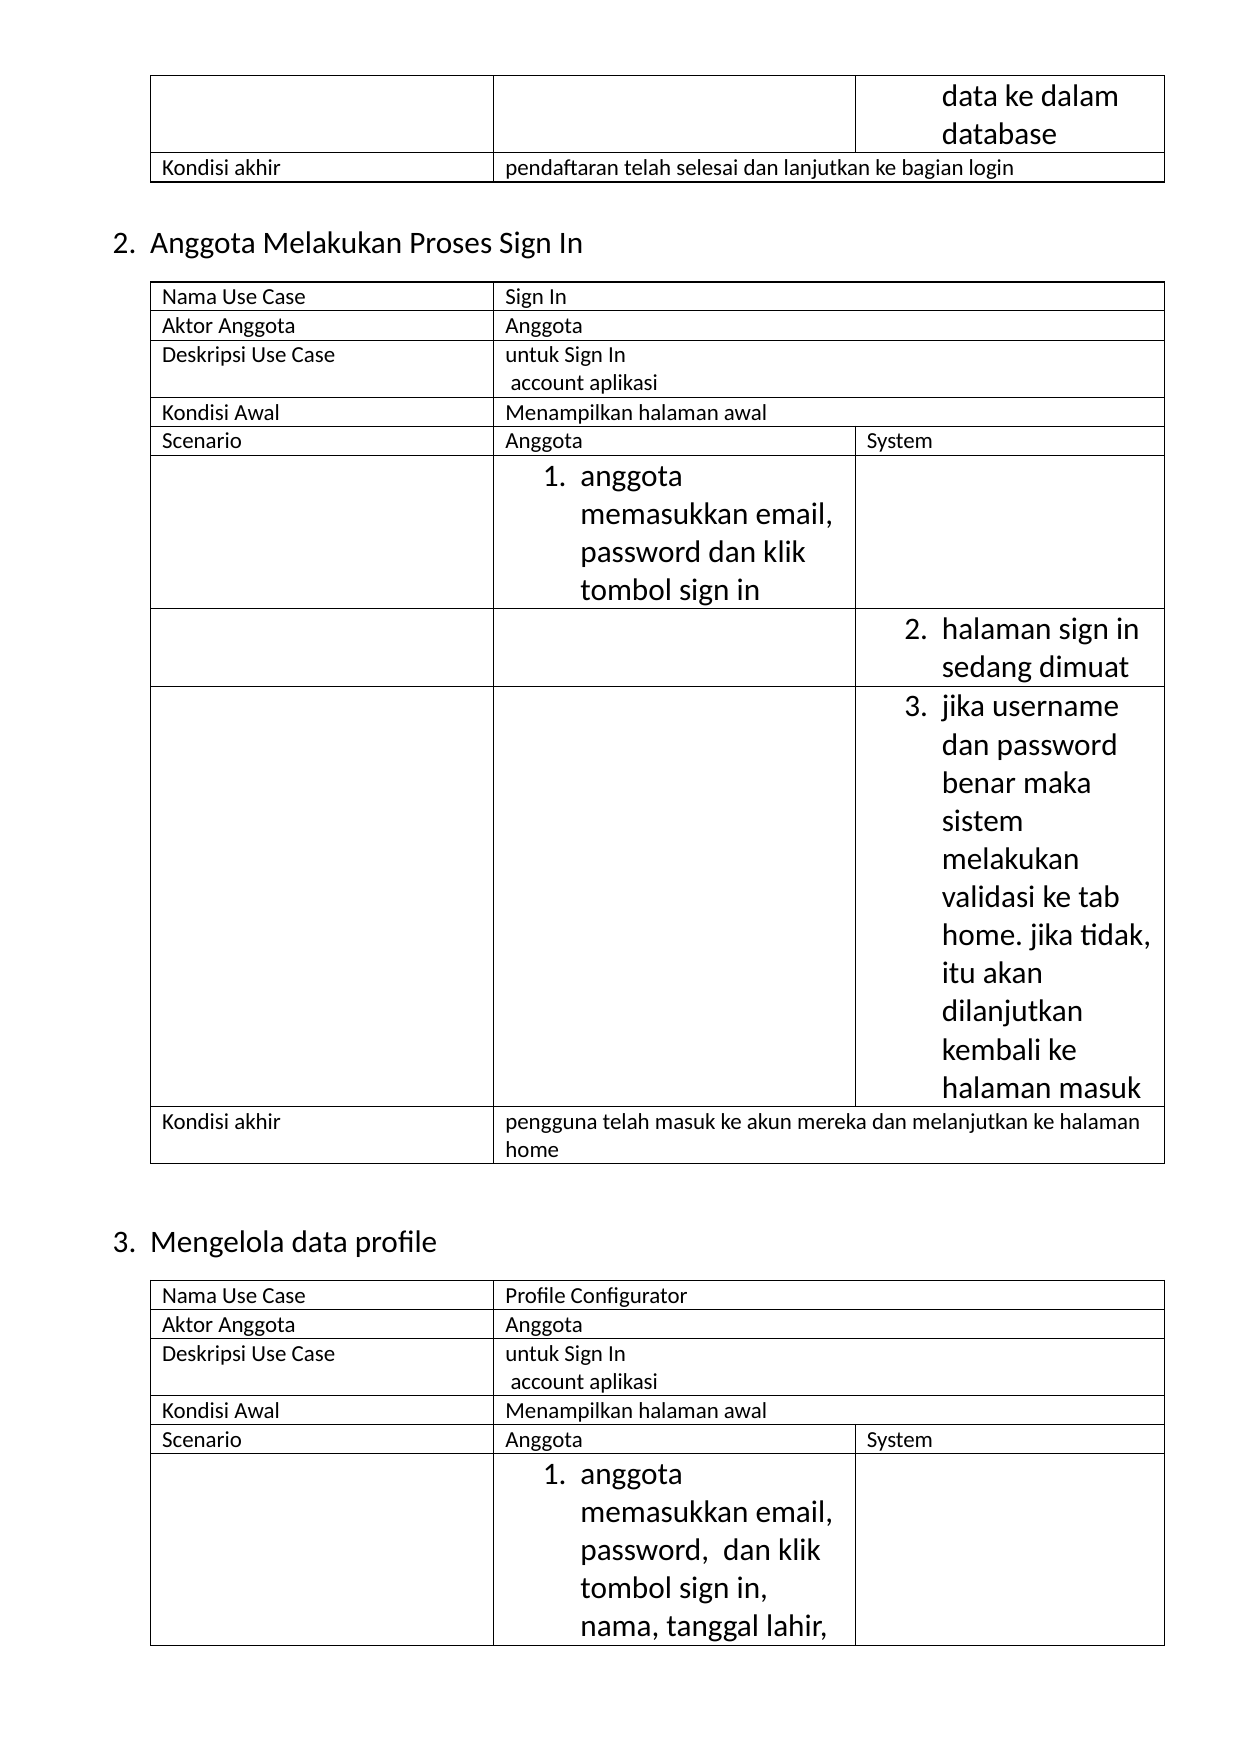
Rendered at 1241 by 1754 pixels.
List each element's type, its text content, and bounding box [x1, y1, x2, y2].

table_cell Menampilkan halaman awal [494, 398, 1164, 426]
table_cell anggota memasukkan email, password dan klik tombol sign in [494, 456, 855, 608]
table_cell Anggota [494, 427, 855, 455]
table_cell Scenario [151, 427, 493, 455]
table_cell Kondisi Awal [151, 1396, 493, 1424]
table_cell [151, 76, 493, 152]
table_cell Scenario [151, 1425, 493, 1453]
table_cell [494, 609, 855, 686]
table_cell halaman sign in sedang dimuat [856, 609, 1164, 686]
table_cell System [856, 1425, 1164, 1453]
table_cell [151, 609, 493, 686]
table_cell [856, 76, 1164, 152]
table_cell [151, 687, 493, 1106]
table_cell [494, 687, 855, 1106]
table_cell Deskripsi Use Case [151, 1339, 493, 1395]
table_cell untuk Sign In account aplikasi [494, 1339, 1164, 1395]
table_cell Aktor Anggota [151, 311, 493, 339]
table_cell Menampilkan halaman awal [494, 1396, 1164, 1424]
table_cell pengguna telah masuk ke akun mereka dan melanjutkan ke halaman home [494, 1107, 1164, 1163]
list Mengelola data profile [112, 1222, 1165, 1260]
table_header Nama Use Case [151, 1281, 493, 1309]
table_cell Aktor Anggota [151, 1310, 493, 1338]
table_header Profile Configurator [494, 1281, 1164, 1309]
table_cell pendaftaran telah selesai dan lanjutkan ke bagian login [494, 153, 1164, 181]
list Anggota Melakukan Proses Sign In [112, 223, 1165, 262]
table_header Sign In [494, 283, 1164, 310]
table_cell [856, 1454, 1164, 1645]
table_cell Deskripsi Use Case [151, 341, 493, 397]
table_cell Anggota [494, 311, 1164, 339]
table_cell Anggota [494, 1425, 855, 1453]
table_header Nama Use Case [151, 283, 493, 310]
table_cell System [856, 427, 1164, 455]
table_cell untuk Sign In account aplikasi [494, 341, 1164, 397]
table_cell jika username dan password benar maka sistem melakukan validasi ke tab home. jika tidak, itu akan dilanjutkan kembali ke halaman masuk [856, 687, 1164, 1106]
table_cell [494, 1454, 855, 1645]
table_cell Kondisi akhir [151, 153, 493, 181]
table_cell [494, 76, 855, 152]
table_cell Kondisi akhir [151, 1107, 493, 1163]
table_cell [856, 456, 1164, 608]
table_cell [151, 456, 493, 608]
table_cell Kondisi Awal [151, 398, 493, 426]
table_cell [151, 1454, 493, 1645]
table_cell Anggota [494, 1310, 1164, 1338]
